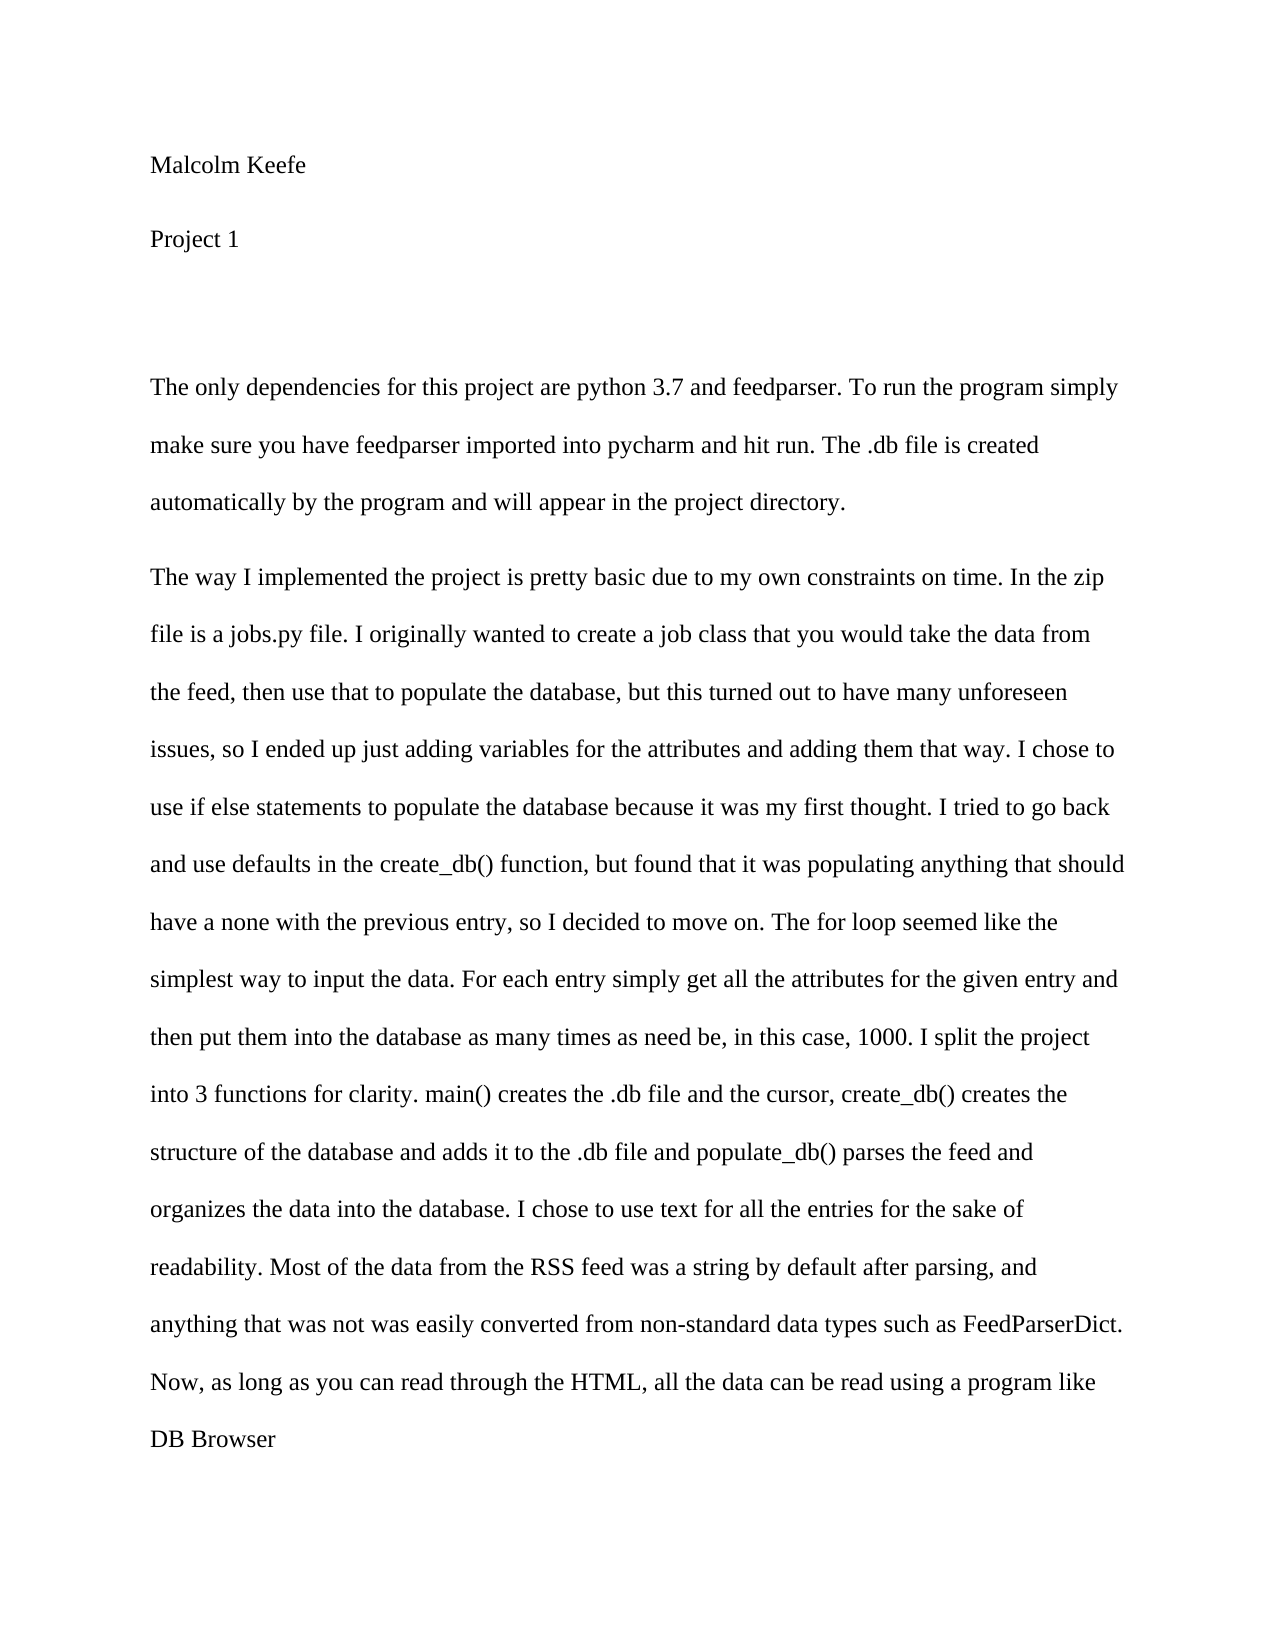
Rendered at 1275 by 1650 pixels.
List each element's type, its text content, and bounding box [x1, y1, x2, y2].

text The only dependencies for this project are python 3.7 and feedparser. To run the program simply make sure you have feedparser imported into pycharm and hit run. The .db file is created automatically by the program and will appear in the project directory. [150, 372, 1125, 516]
text Malcolm Keefe [150, 150, 1125, 179]
text Project 1 [150, 224, 1125, 253]
text The way I implemented the project is pretty basic due to my own constraints on time. In the zip file is a jobs.py file. I originally wanted to create a job class that you would take the data from the feed, then use that to populate the database, but this turned out to have many unforeseen issues, so I ended up just adding variables for the attributes and adding them that way. I chose to use if else statements to populate the database because it was my first thought. I tried to go back and use defaults in the create_db() function, but found that it was populating anything that should have a none with the previous entry, so I decided to move on. The for loop seemed like the simplest way to input the data. For each entry simply get all the attributes for the given entry and then put them into the database as many times as need be, in this case, 1000. I split the project into 3 functions for clarity. main() creates the .db file and the cursor, create_db() creates the structure of the database and adds it to the .db file and populate_db() parses the feed and organizes the data into the database. I chose to use text for all the entries for the sake of readability. Most of the data from the RSS feed was a string by default after parsing, and anything that was not was easily converted from non-standard data types such as FeedParserDict. Now, as long as you can read through the HTML, all the data can be read using a program like DB Browser [150, 562, 1125, 1453]
